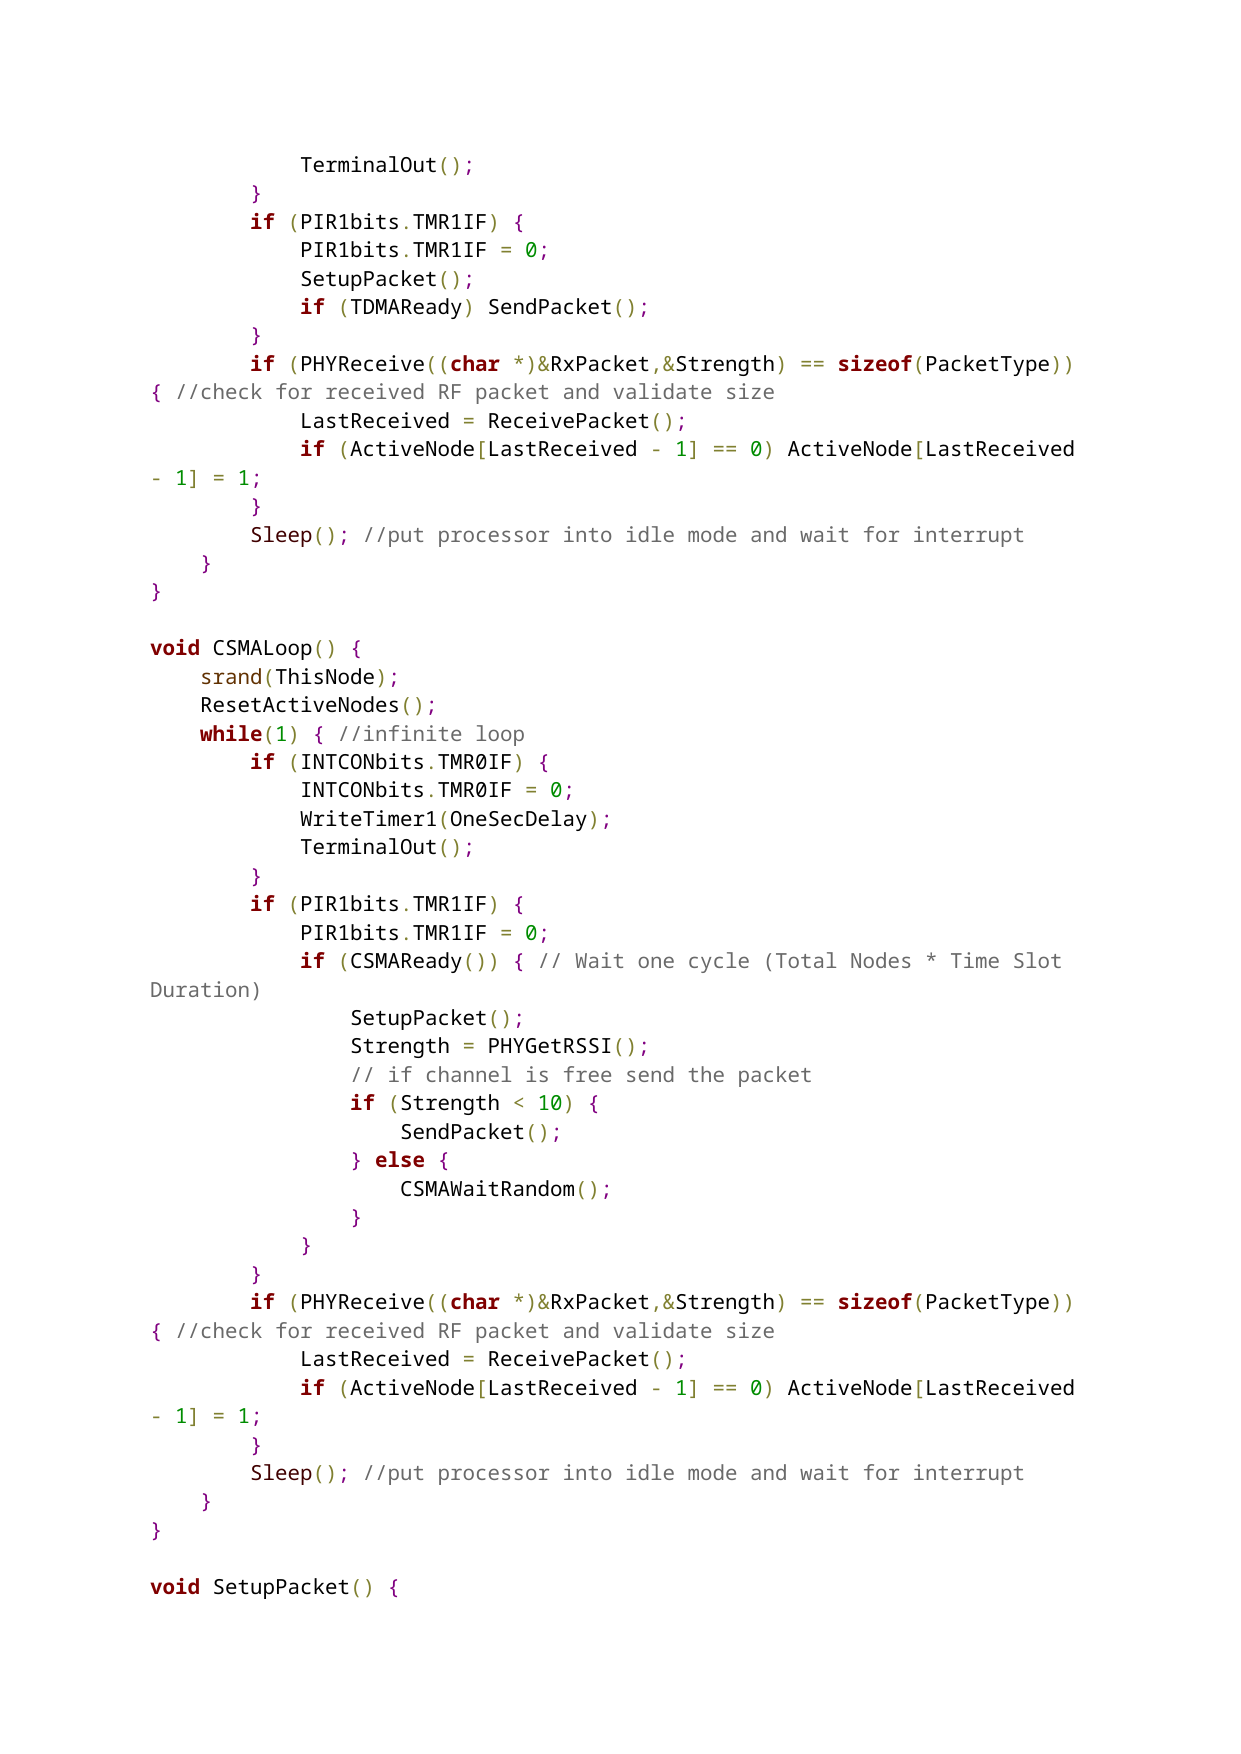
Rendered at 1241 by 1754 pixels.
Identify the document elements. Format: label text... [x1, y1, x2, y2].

text srand(ThisNode); [150, 662, 1090, 690]
text PIR1bits.TMR1IF = 0; [150, 918, 1090, 946]
text CSMAWaitRandom(); [150, 1174, 1090, 1202]
text if (Strength < 10) { [150, 1088, 1090, 1117]
text TerminalOut(); [150, 832, 1090, 861]
text ResetActiveNodes(); [150, 690, 1090, 719]
text } else { [150, 1145, 1090, 1174]
text } [150, 491, 1090, 520]
text } [150, 1202, 1090, 1231]
text } [150, 1430, 1090, 1458]
text TerminalOut(); [150, 150, 1090, 178]
text } [150, 548, 1090, 577]
text } [150, 861, 1090, 889]
text Sleep(); //put processor into idle mode and wait for interrupt [150, 520, 1090, 548]
text if (PHYReceive((char *)&RxPacket,&Strength) == sizeof(PacketType)) { //check for received RF packet and validate size [150, 1287, 1090, 1344]
text while(1) { //infinite loop [150, 719, 1090, 747]
text } [150, 178, 1090, 207]
text if (PIR1bits.TMR1IF) { [150, 207, 1090, 235]
text if (ActiveNode[LastReceived - 1] == 0) ActiveNode[LastReceived - 1] = 1; [150, 434, 1090, 491]
text PIR1bits.TMR1IF = 0; [150, 235, 1090, 264]
text } [150, 1487, 1090, 1515]
text SendPacket(); [150, 1117, 1090, 1145]
text INTCONbits.TMR0IF = 0; [150, 776, 1090, 804]
text Sleep(); //put processor into idle mode and wait for interrupt [150, 1458, 1090, 1487]
text LastReceived = ReceivePacket(); [150, 406, 1090, 434]
text if (TDMAReady) SendPacket(); [150, 292, 1090, 321]
text if (CSMAReady()) { // Wait one cycle (Total Nodes * Time Slot Duration) [150, 946, 1090, 1003]
text SetupPacket(); [150, 264, 1090, 292]
text } [150, 577, 1090, 605]
text // if channel is free send the packet [150, 1060, 1090, 1088]
text SetupPacket(); [150, 1003, 1090, 1032]
text void SetupPacket() { [150, 1572, 1090, 1600]
text if (ActiveNode[LastReceived - 1] == 0) ActiveNode[LastReceived - 1] = 1; [150, 1373, 1090, 1430]
text } [150, 1231, 1090, 1259]
text Strength = PHYGetRSSI(); [150, 1032, 1090, 1060]
text void CSMALoop() { [150, 633, 1090, 662]
text } [150, 1259, 1090, 1287]
text } [150, 1515, 1090, 1543]
text } [150, 321, 1090, 349]
text WriteTimer1(OneSecDelay); [150, 804, 1090, 832]
text if (PIR1bits.TMR1IF) { [150, 889, 1090, 918]
text if (INTCONbits.TMR0IF) { [150, 747, 1090, 776]
text LastReceived = ReceivePacket(); [150, 1344, 1090, 1373]
text if (PHYReceive((char *)&RxPacket,&Strength) == sizeof(PacketType)) { //check for received RF packet and validate size [150, 349, 1090, 406]
